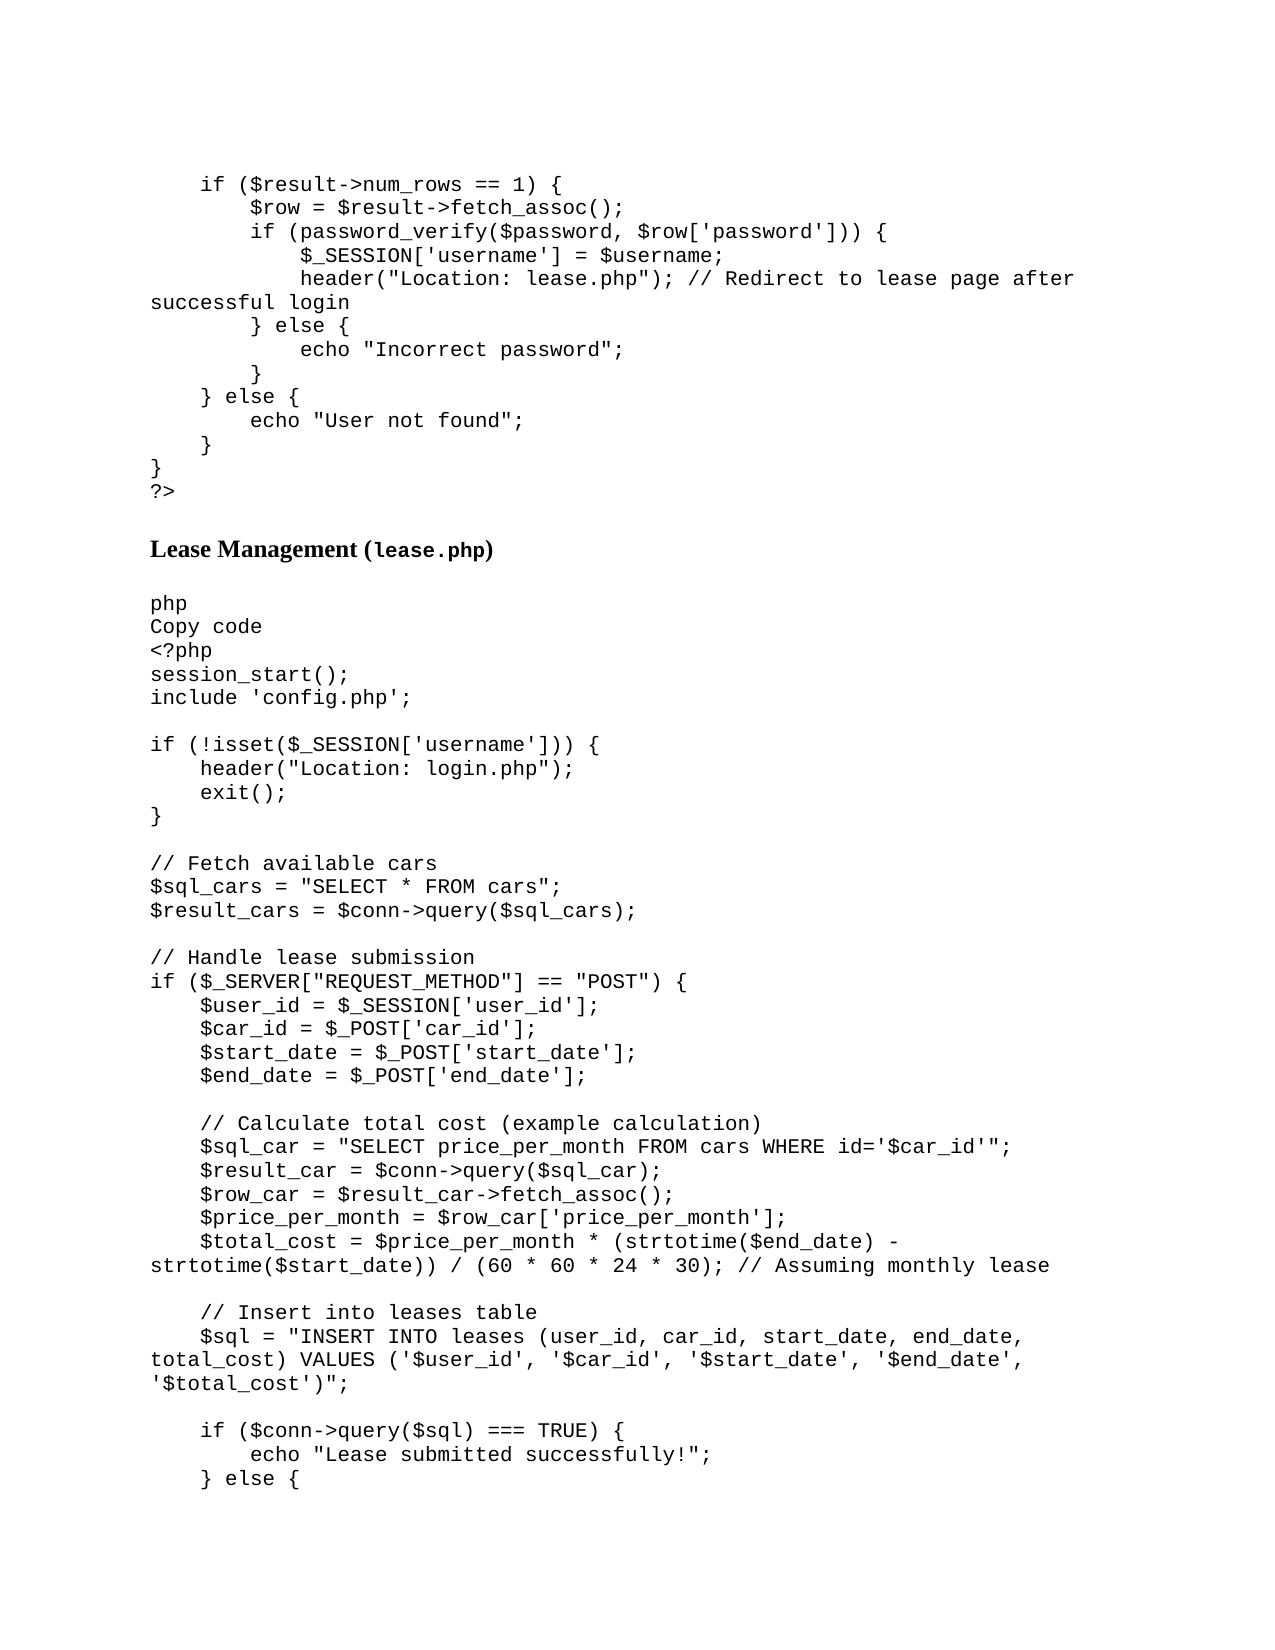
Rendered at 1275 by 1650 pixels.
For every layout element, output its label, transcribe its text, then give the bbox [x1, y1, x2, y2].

text $result_car = $conn->query($sql_car); [150, 1160, 1125, 1184]
text $car_id = $_POST['car_id']; [150, 1018, 1125, 1042]
text } [150, 457, 1125, 481]
text } [150, 805, 1125, 829]
text header("Location: login.php"); [150, 758, 1125, 782]
text } else { [150, 386, 1125, 410]
text Lease Management (lease.php) [150, 534, 1125, 563]
text <?php [150, 640, 1125, 663]
text // Fetch available cars [150, 853, 1125, 876]
text if (!isset($_SESSION['username'])) { [150, 734, 1125, 758]
text if ($conn->query($sql) === TRUE) { [150, 1420, 1125, 1444]
text $end_date = $_POST['end_date']; [150, 1066, 1125, 1089]
text } [150, 363, 1125, 386]
text $total_cost = $price_per_month * (strtotime($end_date) - strtotime($start_date)) / (60 * 60 * 24 * 30); // Assuming monthly lease [150, 1231, 1125, 1278]
text header("Location: lease.php"); // Redirect to lease page after successful login [150, 268, 1125, 316]
text $result_cars = $conn->query($sql_cars); [150, 900, 1125, 924]
text if (password_verify($password, $row['password'])) { [150, 221, 1125, 244]
text $sql = "INSERT INTO leases (user_id, car_id, start_date, end_date, total_cost) VALUES ('$user_id', '$car_id', '$start_date', '$end_date', '$total_cost')"; [150, 1326, 1125, 1397]
text // Insert into leases table [150, 1302, 1125, 1326]
text ?> [150, 481, 1125, 505]
text // Handle lease submission [150, 947, 1125, 971]
text $row = $result->fetch_assoc(); [150, 197, 1125, 221]
text session_start(); [150, 663, 1125, 687]
text } [150, 434, 1125, 457]
text $row_car = $result_car->fetch_assoc(); [150, 1184, 1125, 1207]
text Copy code [150, 616, 1125, 640]
text $sql_cars = "SELECT * FROM cars"; [150, 876, 1125, 900]
text echo "Incorrect password"; [150, 339, 1125, 363]
text // Calculate total cost (example calculation) [150, 1113, 1125, 1136]
text } else { [150, 1467, 1125, 1491]
text $sql_car = "SELECT price_per_month FROM cars WHERE id='$car_id'"; [150, 1136, 1125, 1160]
text $price_per_month = $row_car['price_per_month']; [150, 1207, 1125, 1231]
text echo "User not found"; [150, 410, 1125, 434]
text $user_id = $_SESSION['user_id']; [150, 994, 1125, 1018]
text include 'config.php'; [150, 687, 1125, 711]
text echo "Lease submitted successfully!"; [150, 1444, 1125, 1467]
text $_SESSION['username'] = $username; [150, 244, 1125, 268]
text $start_date = $_POST['start_date']; [150, 1042, 1125, 1066]
text if ($result->num_rows == 1) { [150, 174, 1125, 197]
text exit(); [150, 782, 1125, 805]
text } else { [150, 316, 1125, 339]
text if ($_SERVER["REQUEST_METHOD"] == "POST") { [150, 971, 1125, 994]
text php [150, 593, 1125, 616]
